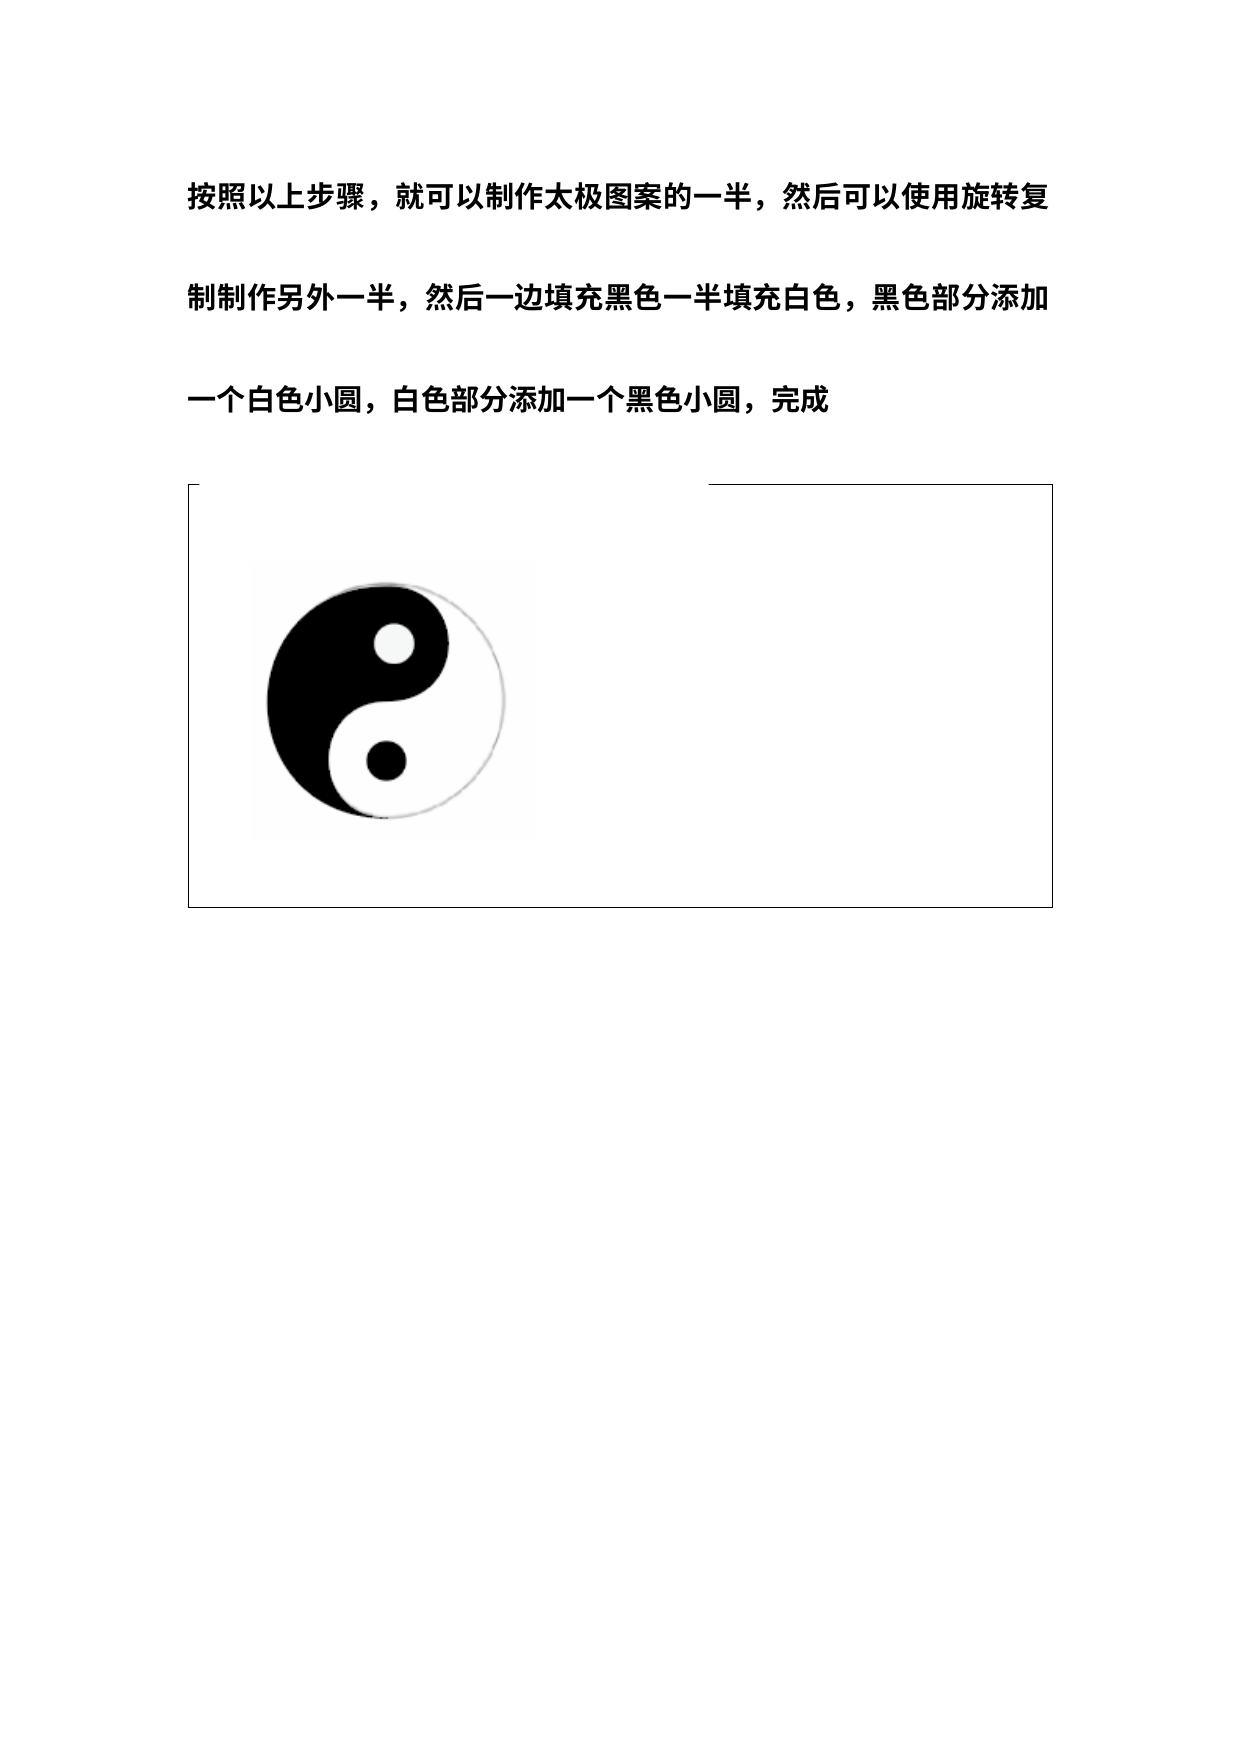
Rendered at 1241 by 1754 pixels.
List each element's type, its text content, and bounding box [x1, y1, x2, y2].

table_header [189, 485, 1052, 907]
picture [199, 484, 709, 888]
subtitle 按照以上步骤，就可以制作太极图案的一半，然后可以使用旋转复制制作另外一半，然后一边填充黑色一半填充白色，黑色部分添加一个白色小圆，白色部分添加一个黑色小圆，完成 [187, 162, 1053, 430]
